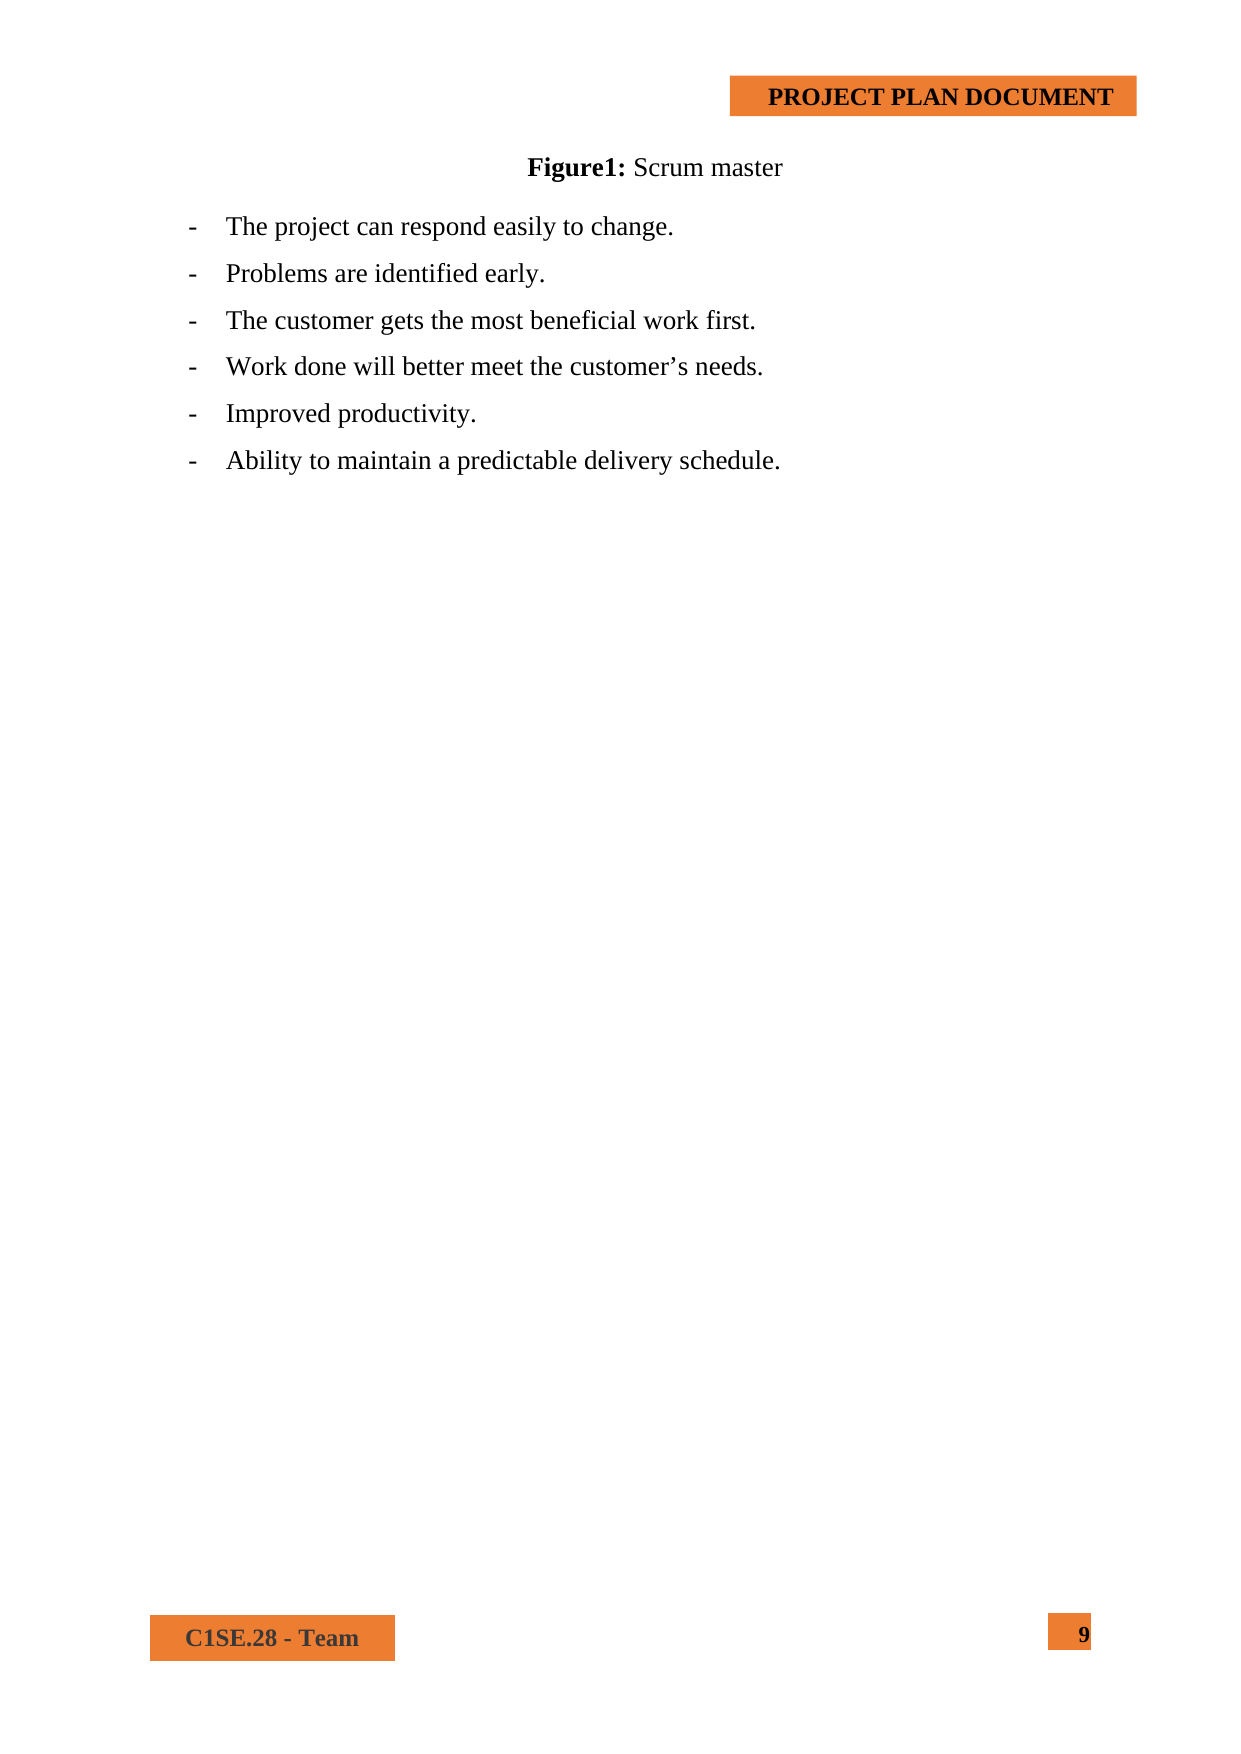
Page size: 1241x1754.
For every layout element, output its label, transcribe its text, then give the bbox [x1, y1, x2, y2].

text Figure1: Scrum master [202, 151, 1107, 182]
list The customer gets the most beneficial work first. [188, 304, 1107, 335]
list Problems are identified early. [188, 257, 1107, 288]
list Improved productivity. [188, 397, 1107, 428]
list Work done will better meet the customer’s needs. [188, 351, 1107, 382]
list Ability to maintain a predictable delivery schedule. [188, 444, 1107, 475]
list The project can respond easily to change. [188, 211, 1107, 242]
